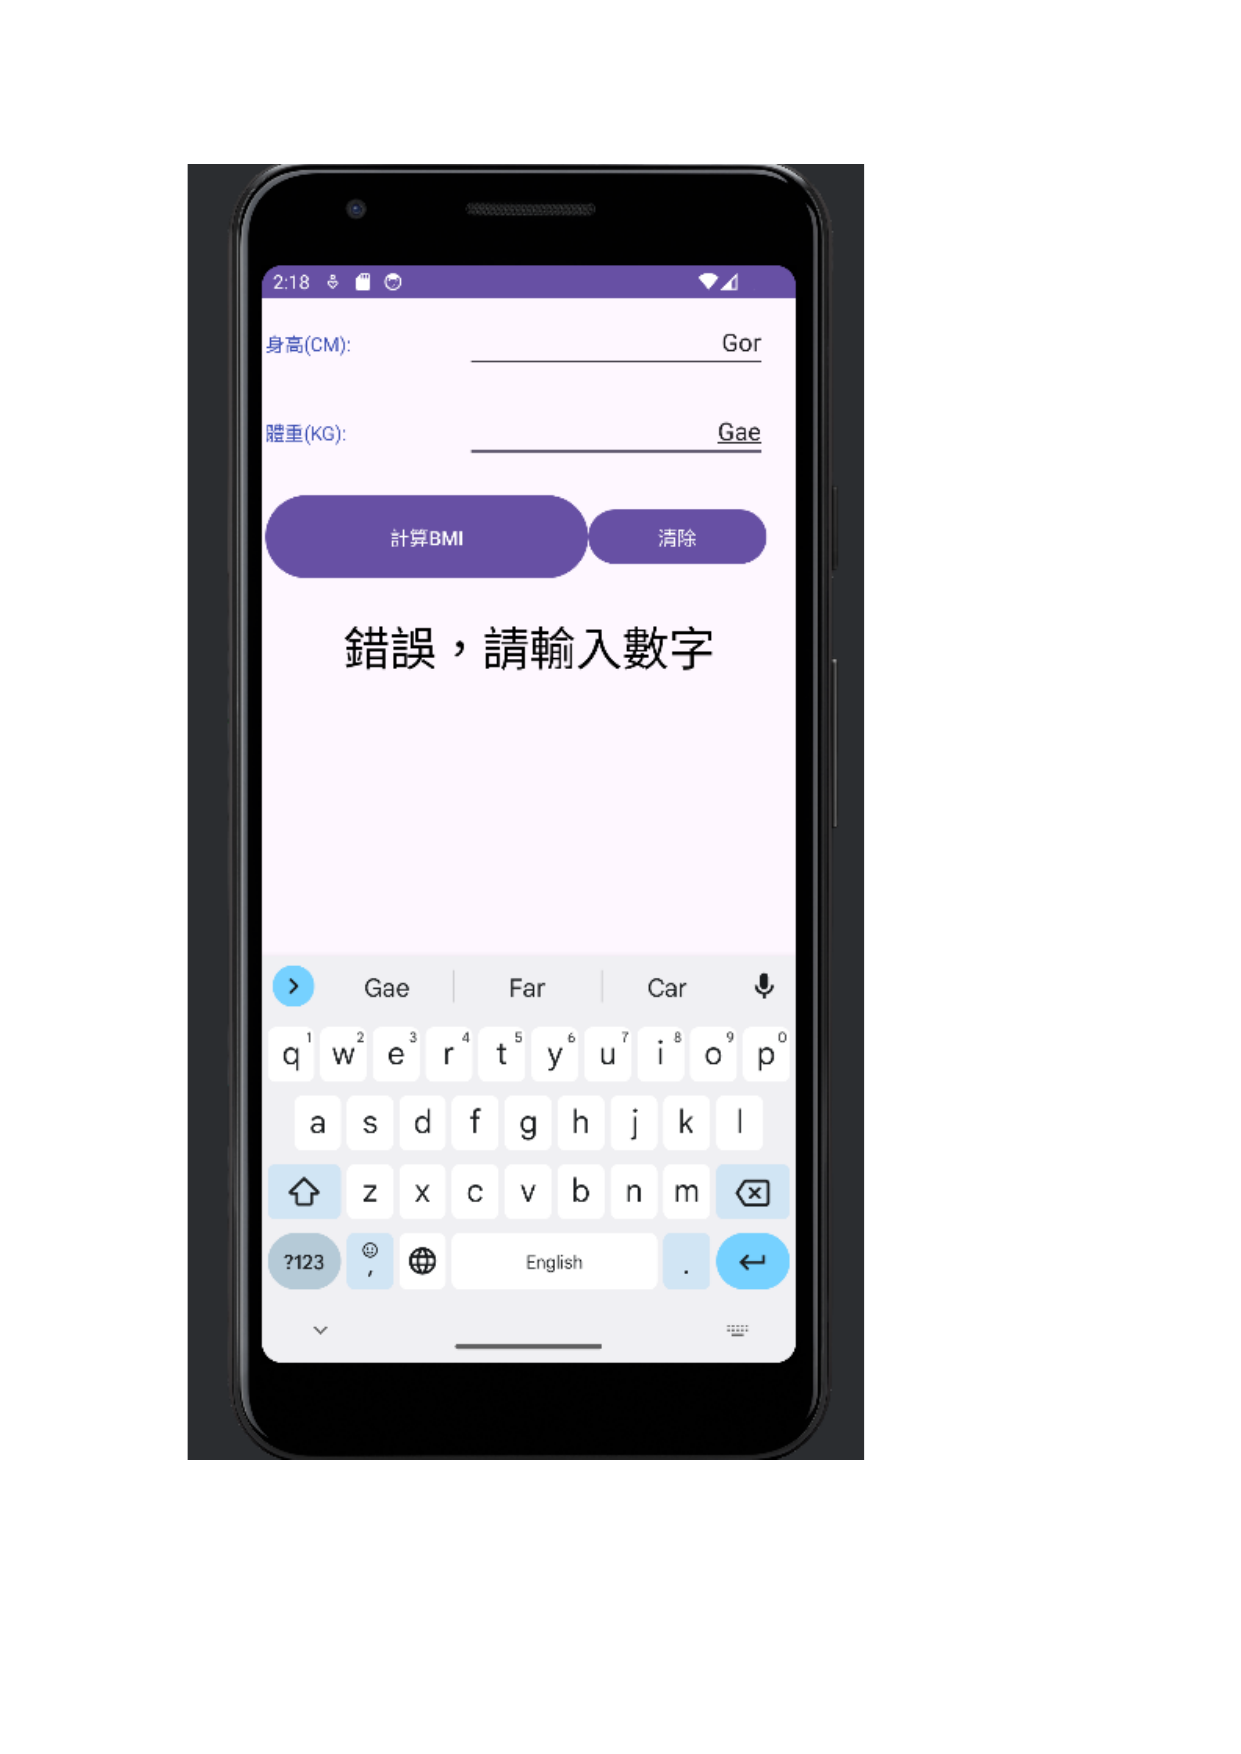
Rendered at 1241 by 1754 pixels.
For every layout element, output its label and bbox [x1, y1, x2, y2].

picture [187, 164, 865, 1460]
